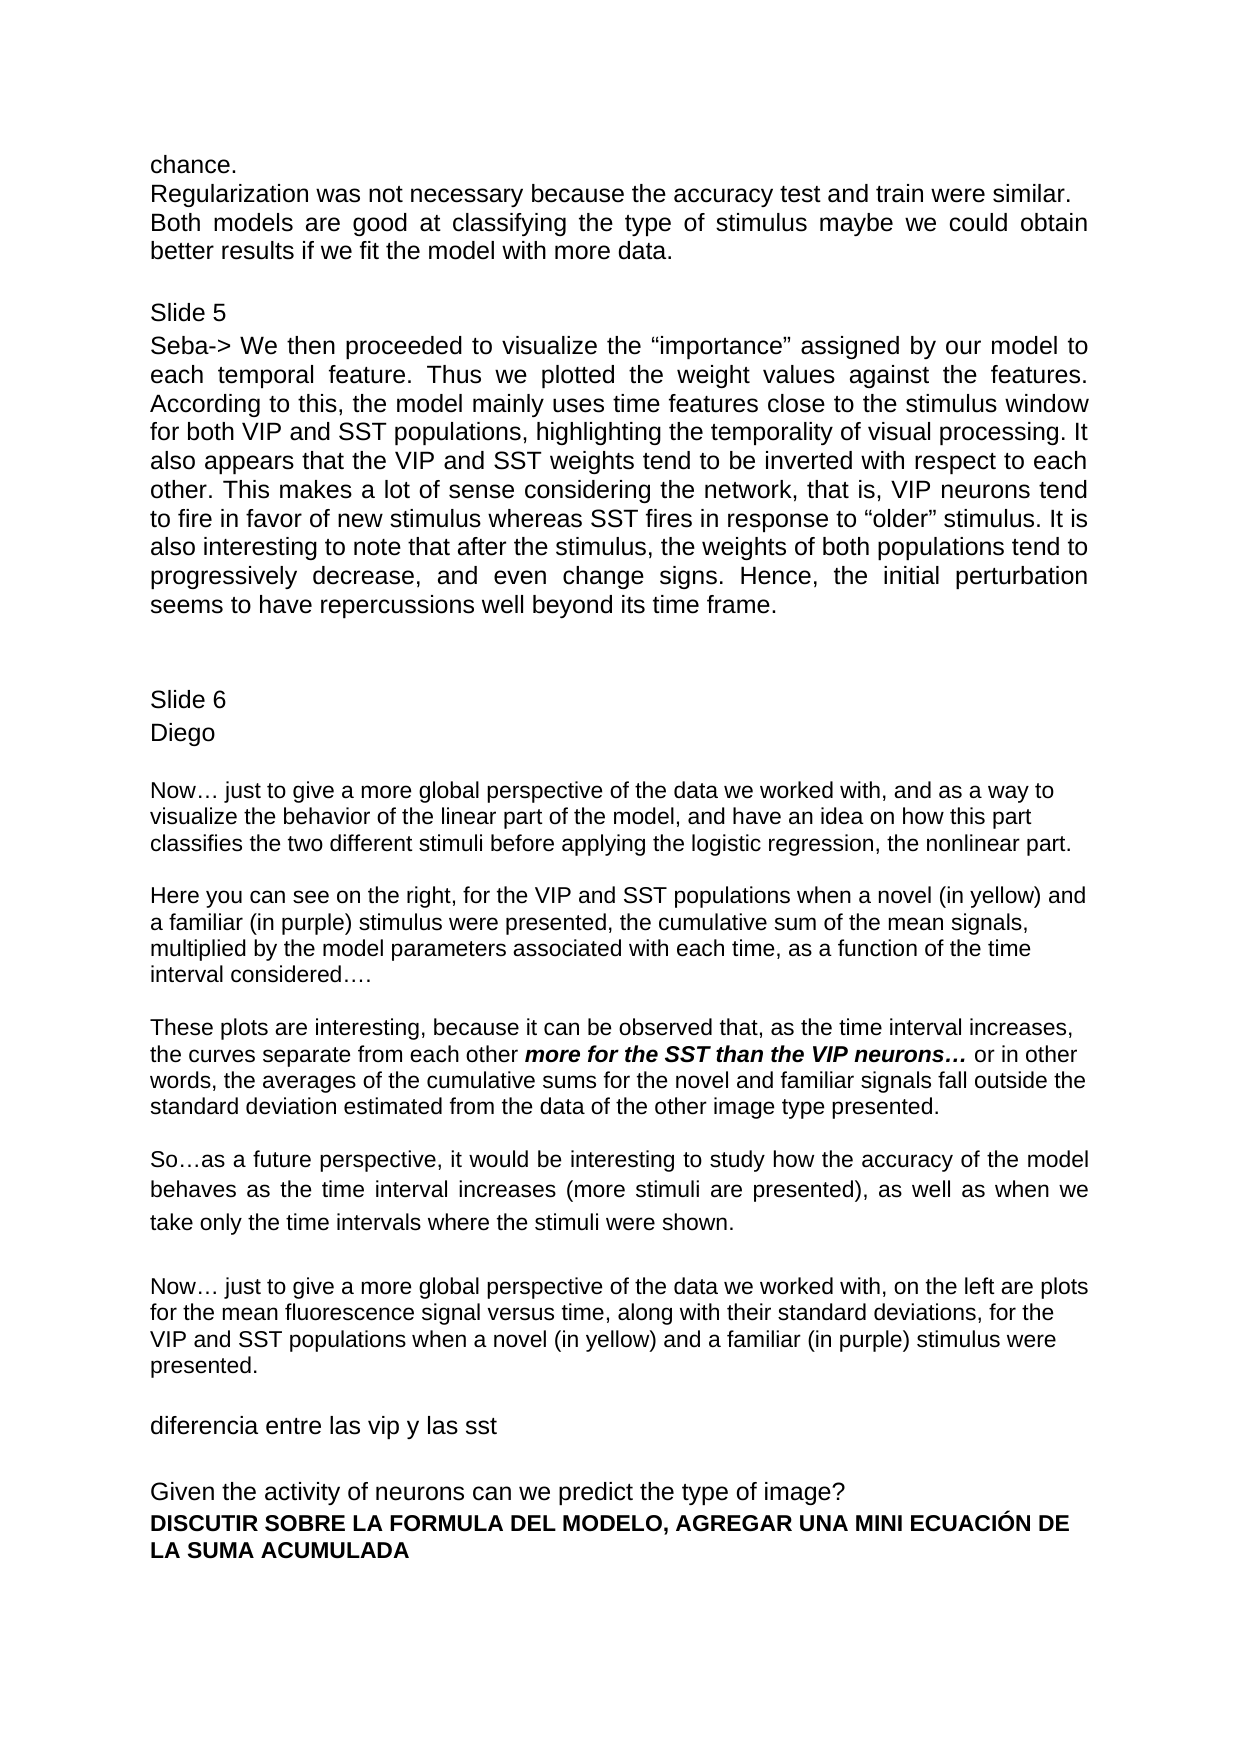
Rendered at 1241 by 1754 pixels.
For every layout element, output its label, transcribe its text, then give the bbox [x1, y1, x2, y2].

text diferencia entre las vip y las sst [150, 1411, 1090, 1440]
text So…as a future perspective, it would be interesting to study how the accuracy of the model behaves as the time interval increases (more stimuli are presented), as well as when we take only the time intervals where the stimuli were shown. [150, 1146, 1090, 1236]
text Now… just to give a more global perspective of the data we worked with, on the left are plots for the mean fluorescence signal versus time, along with their standard deviations, for the VIP and SST populations when a novel (in yellow) and a familiar (in purple) stimulus were presented. [150, 1273, 1090, 1378]
text Now… just to give a more global perspective of the data we worked with, and as a way to visualize the behavior of the linear part of the model, and have an idea on how this part classifies the two different stimuli before applying the logistic regression, the nonlinear part. [150, 777, 1090, 856]
text DISCUTIR SOBRE LA FORMULA DEL MODELO, AGREGAR UNA MINI ECUACIÓN DE LA SUMA ACUMULADA [150, 1510, 1090, 1563]
text Slide 5 [150, 298, 1090, 327]
text Both models are good at classifying the type of stimulus maybe we could obtain better results if we fit the model with more data. [150, 207, 1090, 265]
text Diego [150, 718, 1090, 746]
text Slide 6 [150, 684, 1090, 713]
text Regularization was not necessary because the accuracy test and train were similar. [150, 179, 1090, 207]
text Seba-> We then proceeded to visualize the “importance” assigned by our model to each temporal feature. Thus we plotted the weight values against the features. According to this, the model mainly uses time features close to the stimulus window for both VIP and SST populations, highlighting the temporality of visual processing. It also appears that the VIP and SST weights tend to be inverted with respect to each other. This makes a lot of sense considering the network, that is, VIP neurons tend to fire in favor of new stimulus whereas SST fires in response to “older” stimulus. It is also interesting to note that after the stimulus, the weights of both populations tend to progressively decrease, and even change signs. Hence, the initial perturbation seems to have repercussions well beyond its time frame. [150, 331, 1090, 618]
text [150, 150, 1090, 179]
text Given the activity of neurons can we predict the type of image? [150, 1477, 1090, 1506]
text These plots are interesting, because it can be observed that, as the time interval increases, the curves separate from each other more for the SST than the VIP neurons… or in other words, the averages of the cumulative sums for the novel and familiar signals fall outside the standard deviation estimated from the data of the other image type presented. [150, 1014, 1090, 1119]
text Here you can see on the right, for the VIP and SST populations when a novel (in yellow) and a familiar (in purple) stimulus were presented, the cumulative sum of the mean signals, multiplied by the model parameters associated with each time, as a function of the time interval considered…. [150, 882, 1090, 988]
